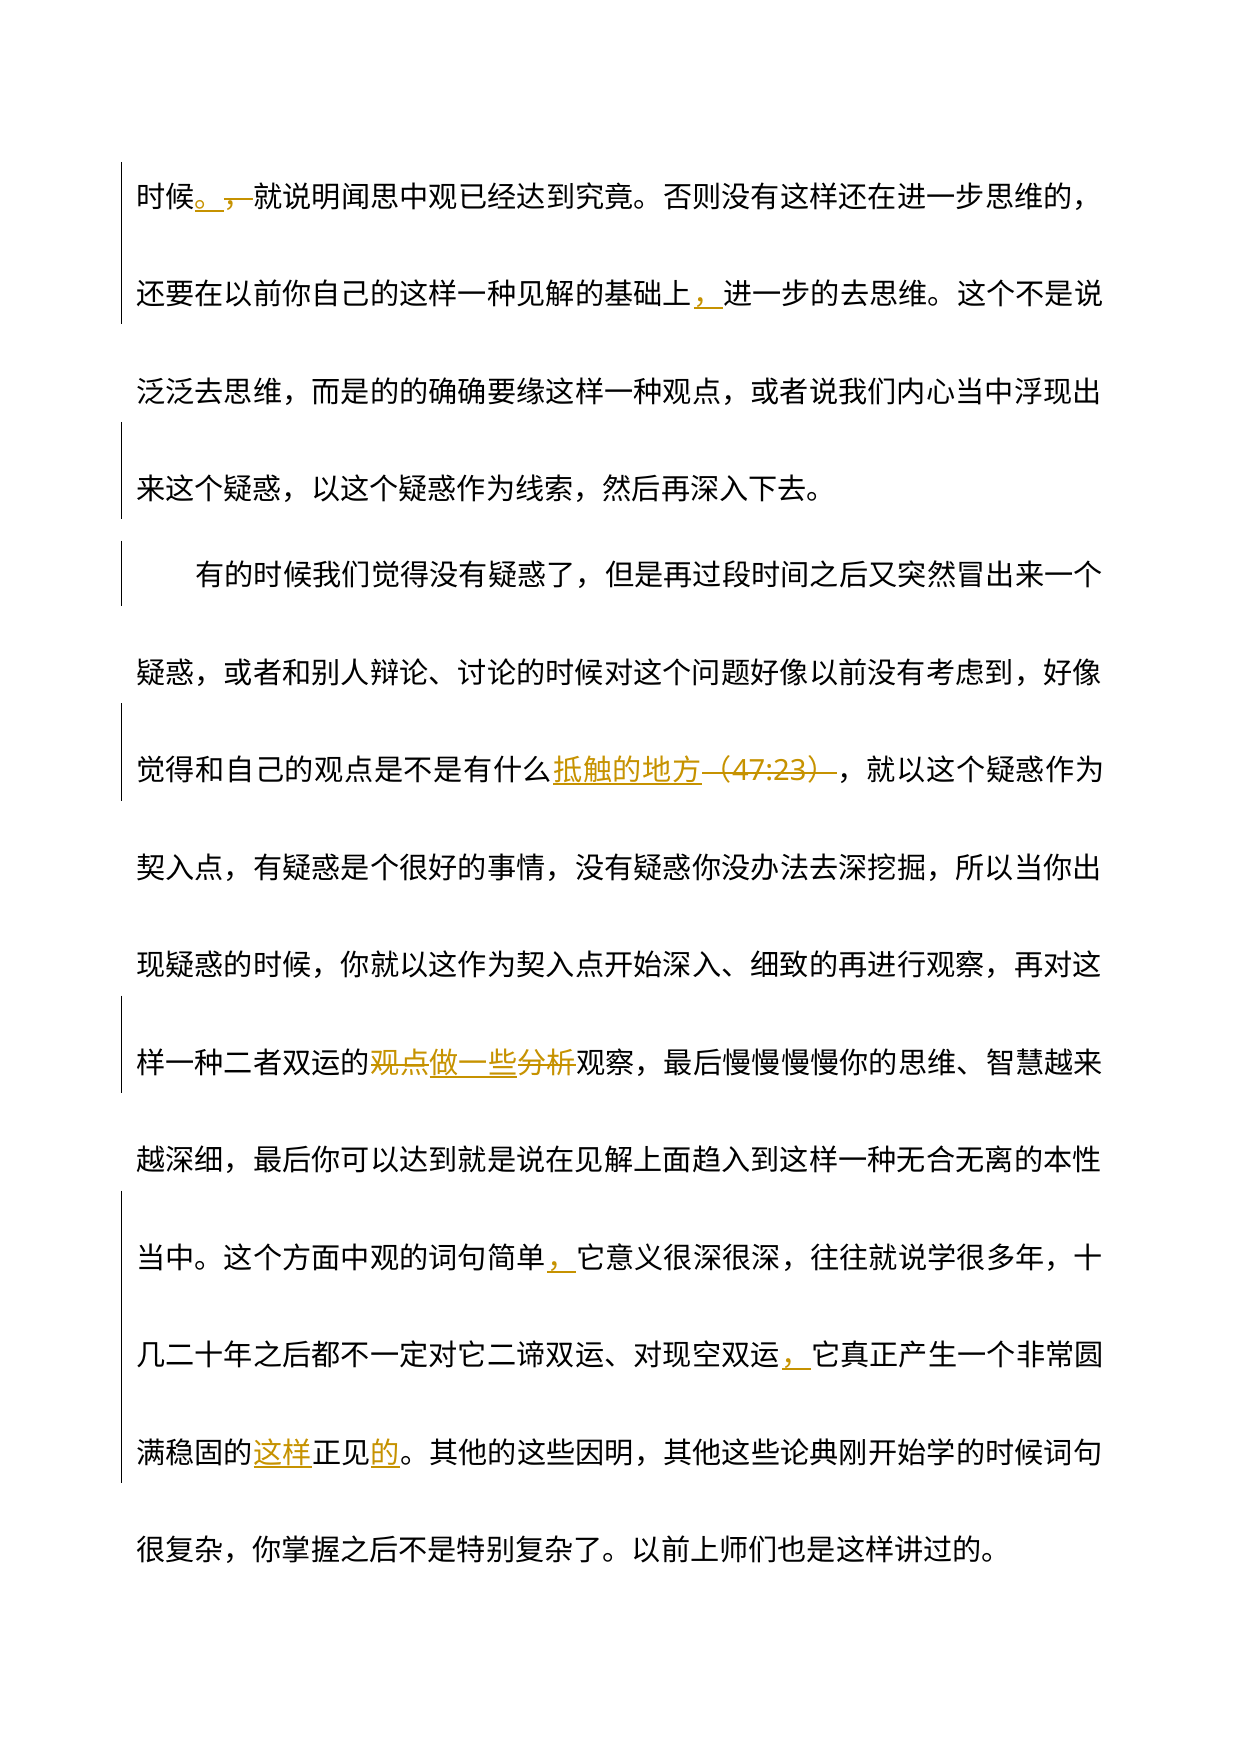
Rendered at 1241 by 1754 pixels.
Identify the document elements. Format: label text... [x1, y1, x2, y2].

text 有的时候我们觉得没有疑惑了，但是再过段时间之后又突然冒出来一个疑惑，或者和别人辩论、讨论的时候对这个问题好像以前没有考虑到，好像觉得和自己的观点是不是有什么，就以这个疑惑作为契入点，有疑惑是个很好的事情，没有疑惑你没办法去深挖掘，所以当你出现疑惑的时候，你就以这作为契入点开始深入、细致的再进行观察，再对这样一种二者双运的观察，最后慢慢慢慢你的思维、智慧越来越深细，最后你可以达到就是说在见解上面趋入到这样一种无合无离的本性当中。这个方面中观的词句简单它意义很深很深，往往就说学很多年，十几二十年之后都不一定对它二谛双运、对现空双运它真正产生一个非常圆满稳固的正见。其他的这些因明，其他这些论典刚开始学的时候词句很复杂，你掌握之后不是特别复杂了。以前上师们也是这样讲过的。 [136, 541, 1104, 1581]
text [136, 162, 1104, 519]
